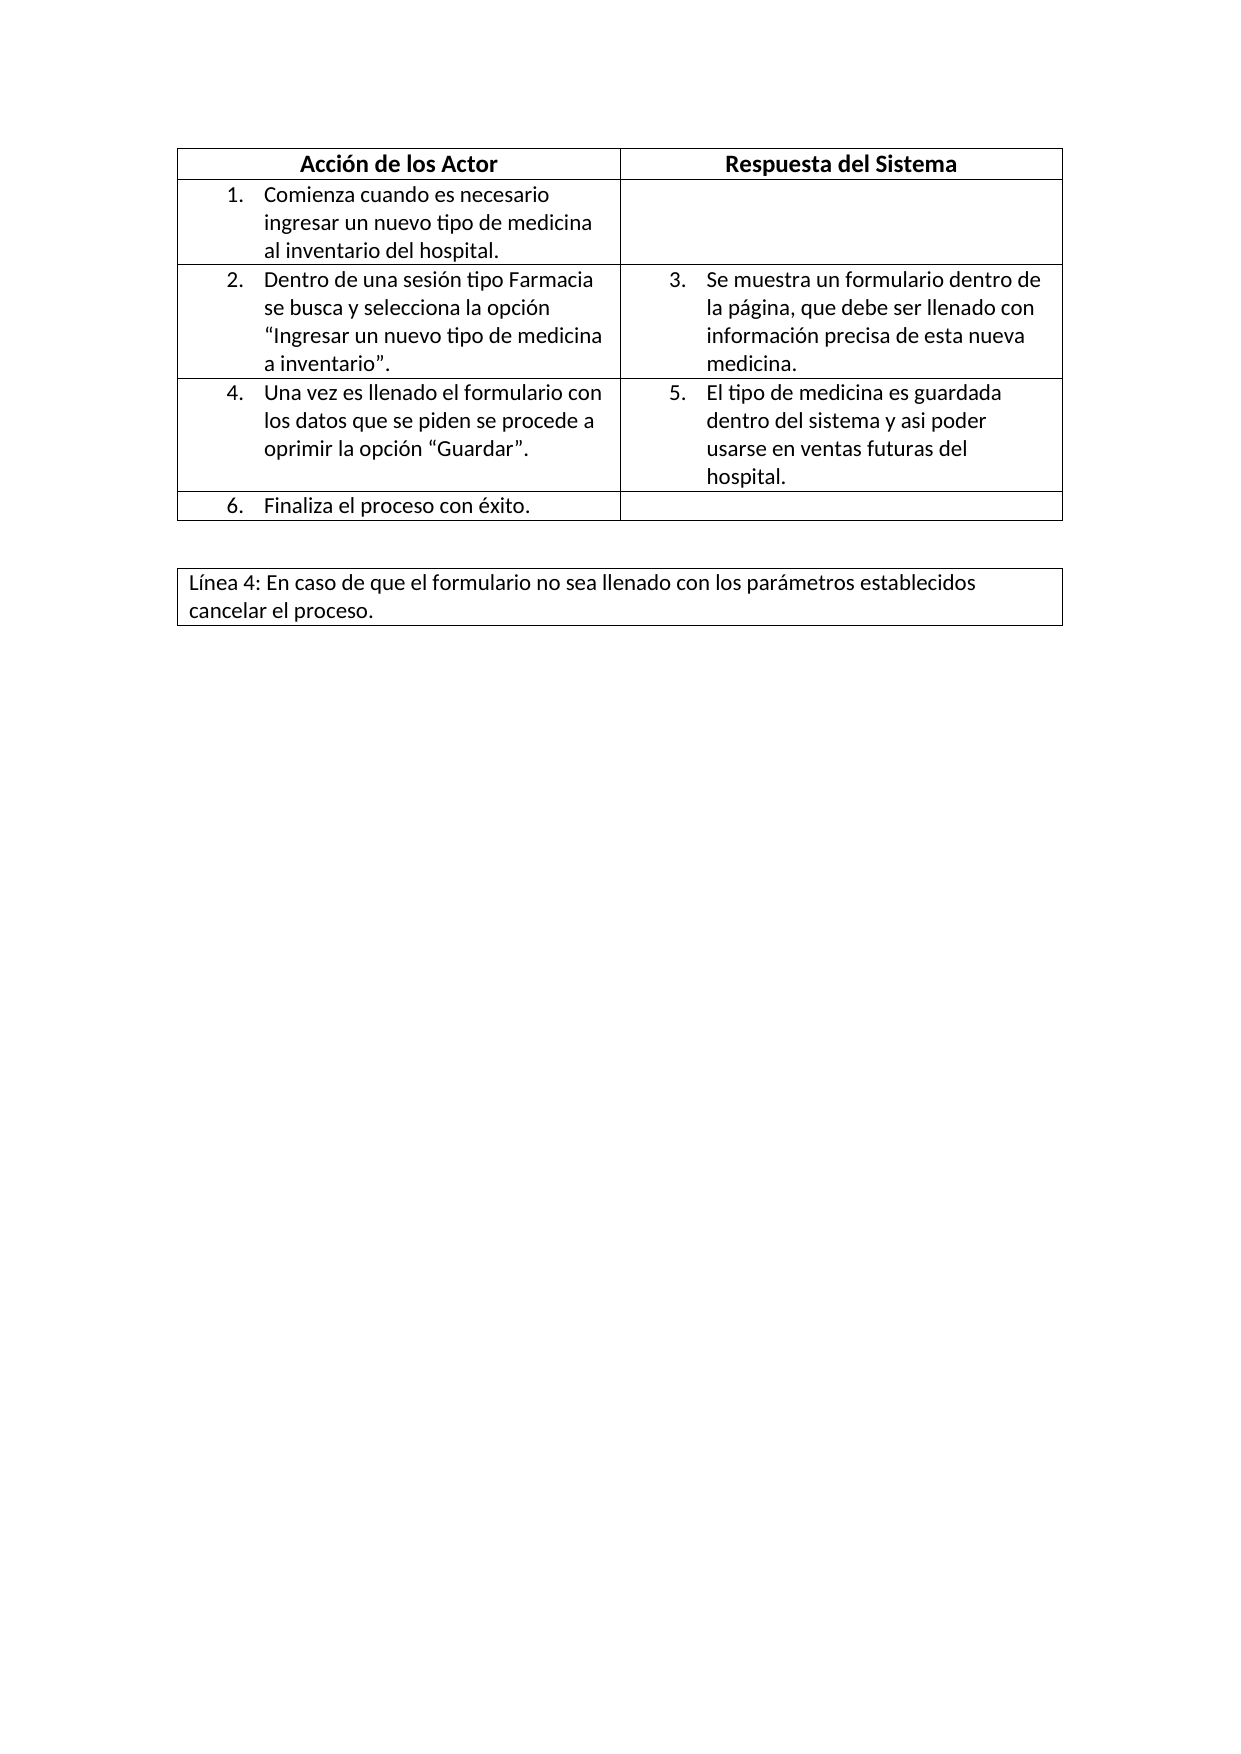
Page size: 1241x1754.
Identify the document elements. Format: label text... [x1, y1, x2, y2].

table_cell Comienza cuando es necesario ingresar un nuevo tipo de medicina al inventario del hospital. [178, 180, 620, 264]
table_cell Dentro de una sesión tipo Farmacia se busca y selecciona la opción “Ingresar un nuevo tipo de medicina a inventario”. [178, 265, 620, 377]
table_header Acción de los Actor [178, 149, 620, 179]
table_cell Finaliza el proceso con éxito. [178, 492, 620, 519]
table_cell [621, 180, 1062, 264]
table_header Línea 4: En caso de que el formulario no sea llenado con los parámetros establecidos cancelar el proceso. [178, 569, 1062, 624]
table_cell [621, 492, 1062, 519]
table_cell El tipo de medicina es guardada dentro del sistema y asi poder usarse en ventas futuras del hospital. [621, 379, 1062, 491]
table_cell Una vez es llenado el formulario con los datos que se piden se procede a oprimir la opción “Guardar”. [178, 379, 620, 491]
table_header Respuesta del Sistema [621, 149, 1062, 179]
table_cell Se muestra un formulario dentro de la página, que debe ser llenado con información precisa de esta nueva medicina. [621, 265, 1062, 377]
